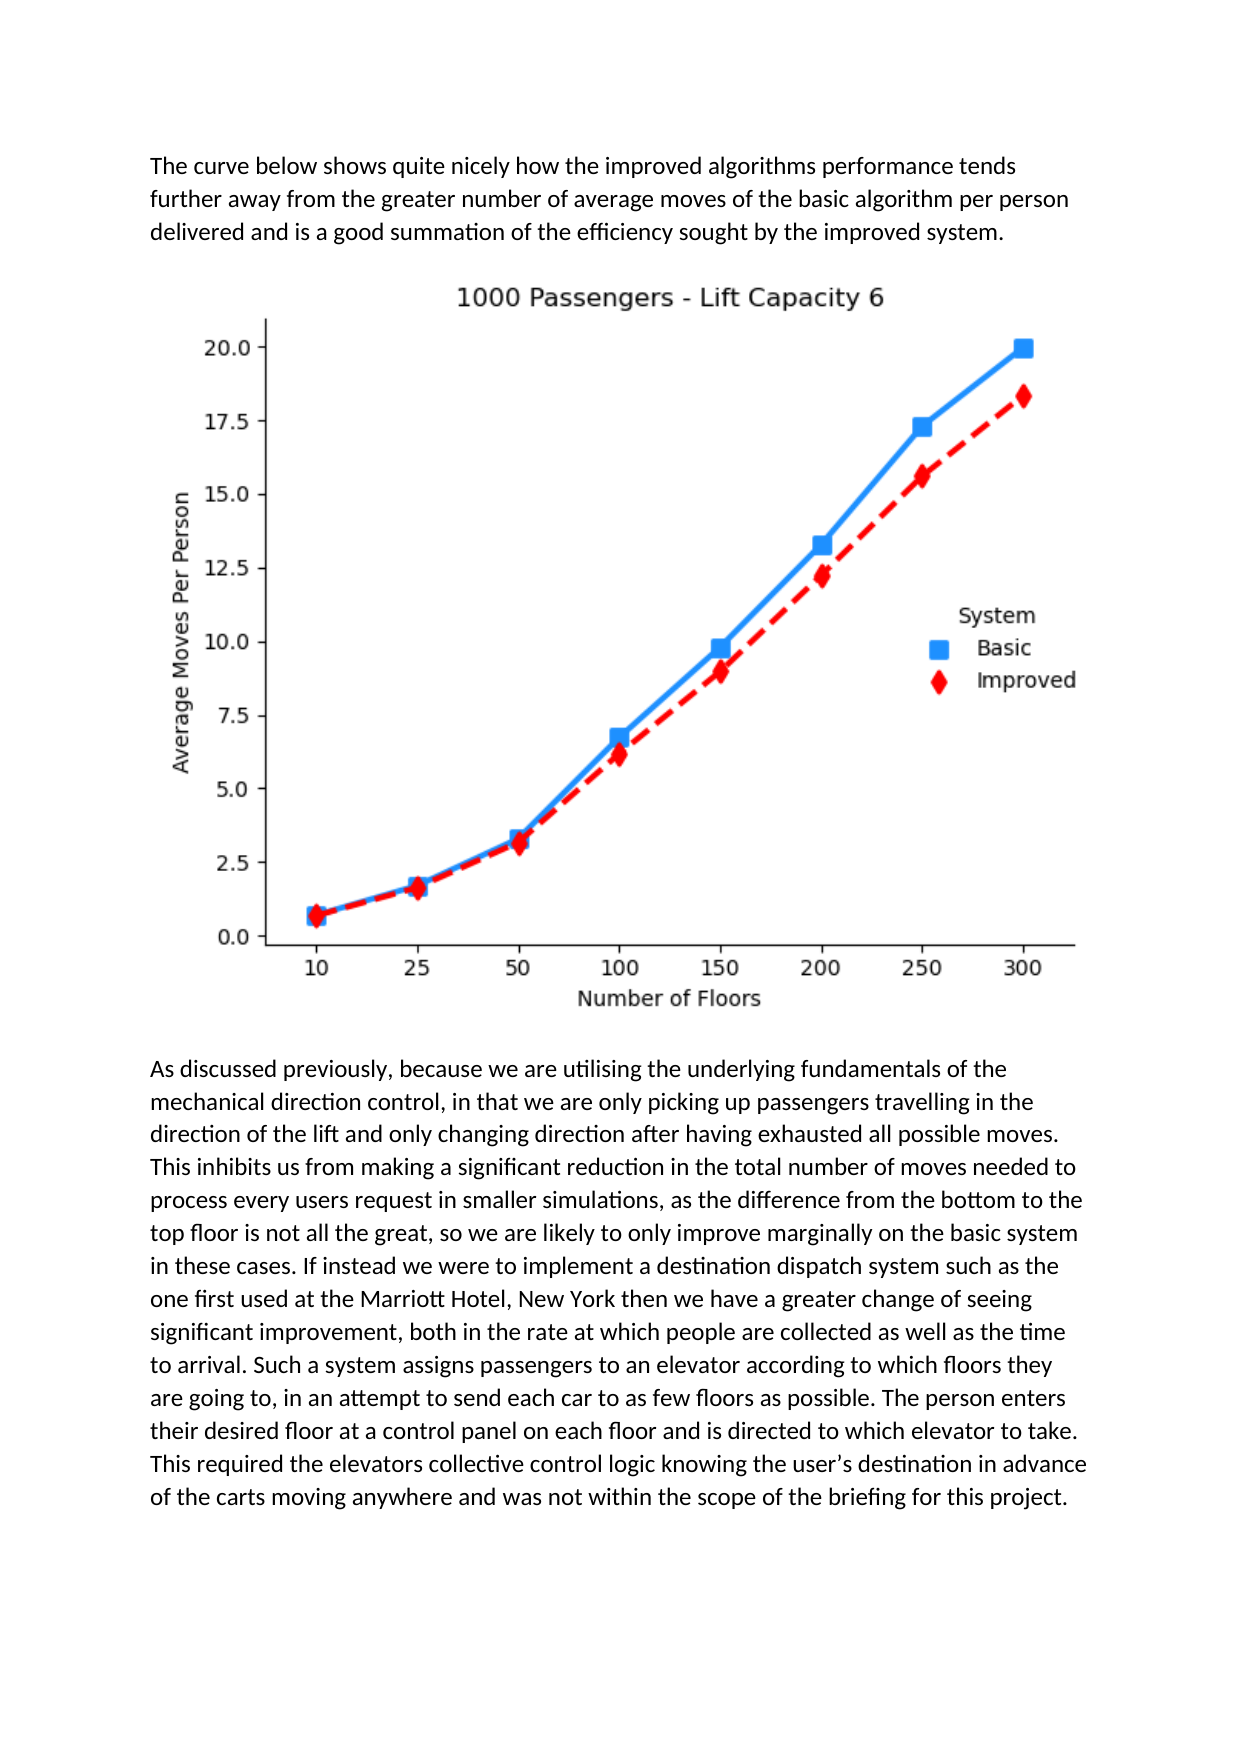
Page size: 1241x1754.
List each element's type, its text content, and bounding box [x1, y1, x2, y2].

picture [150, 265, 1097, 1034]
text The curve below shows quite nicely how the improved algorithms performance tends further away from the greater number of average moves of the basic algorithm per person delivered and is a good summation of the efficiency sought by the improved system. [150, 150, 1090, 246]
text As discussed previously, because we are utilising the underlying fundamentals of the mechanical direction control, in that we are only picking up passengers travelling in the direction of the lift and only changing direction after having exhausted all possible moves. This inhibits us from making a significant reduction in the total number of moves needed to process every users request in smaller simulations, as the difference from the bottom to the top floor is not all the great, so we are likely to only improve marginally on the basic system in these cases. If instead we were to implement a destination dispatch system such as the one first used at the Marriott Hotel, New York then we have a greater change of seeing significant improvement, both in the rate at which people are collected as well as the time to arrival. Such a system assigns passengers to an elevator according to which floors they are going to, in an attempt to send each car to as few floors as possible. The person enters their desired floor at a control panel on each floor and is directed to which elevator to take. This required the elevators collective control logic knowing the user’s destination in advance of the carts moving anywhere and was not within the scope of the briefing for this project. [150, 1053, 1090, 1511]
